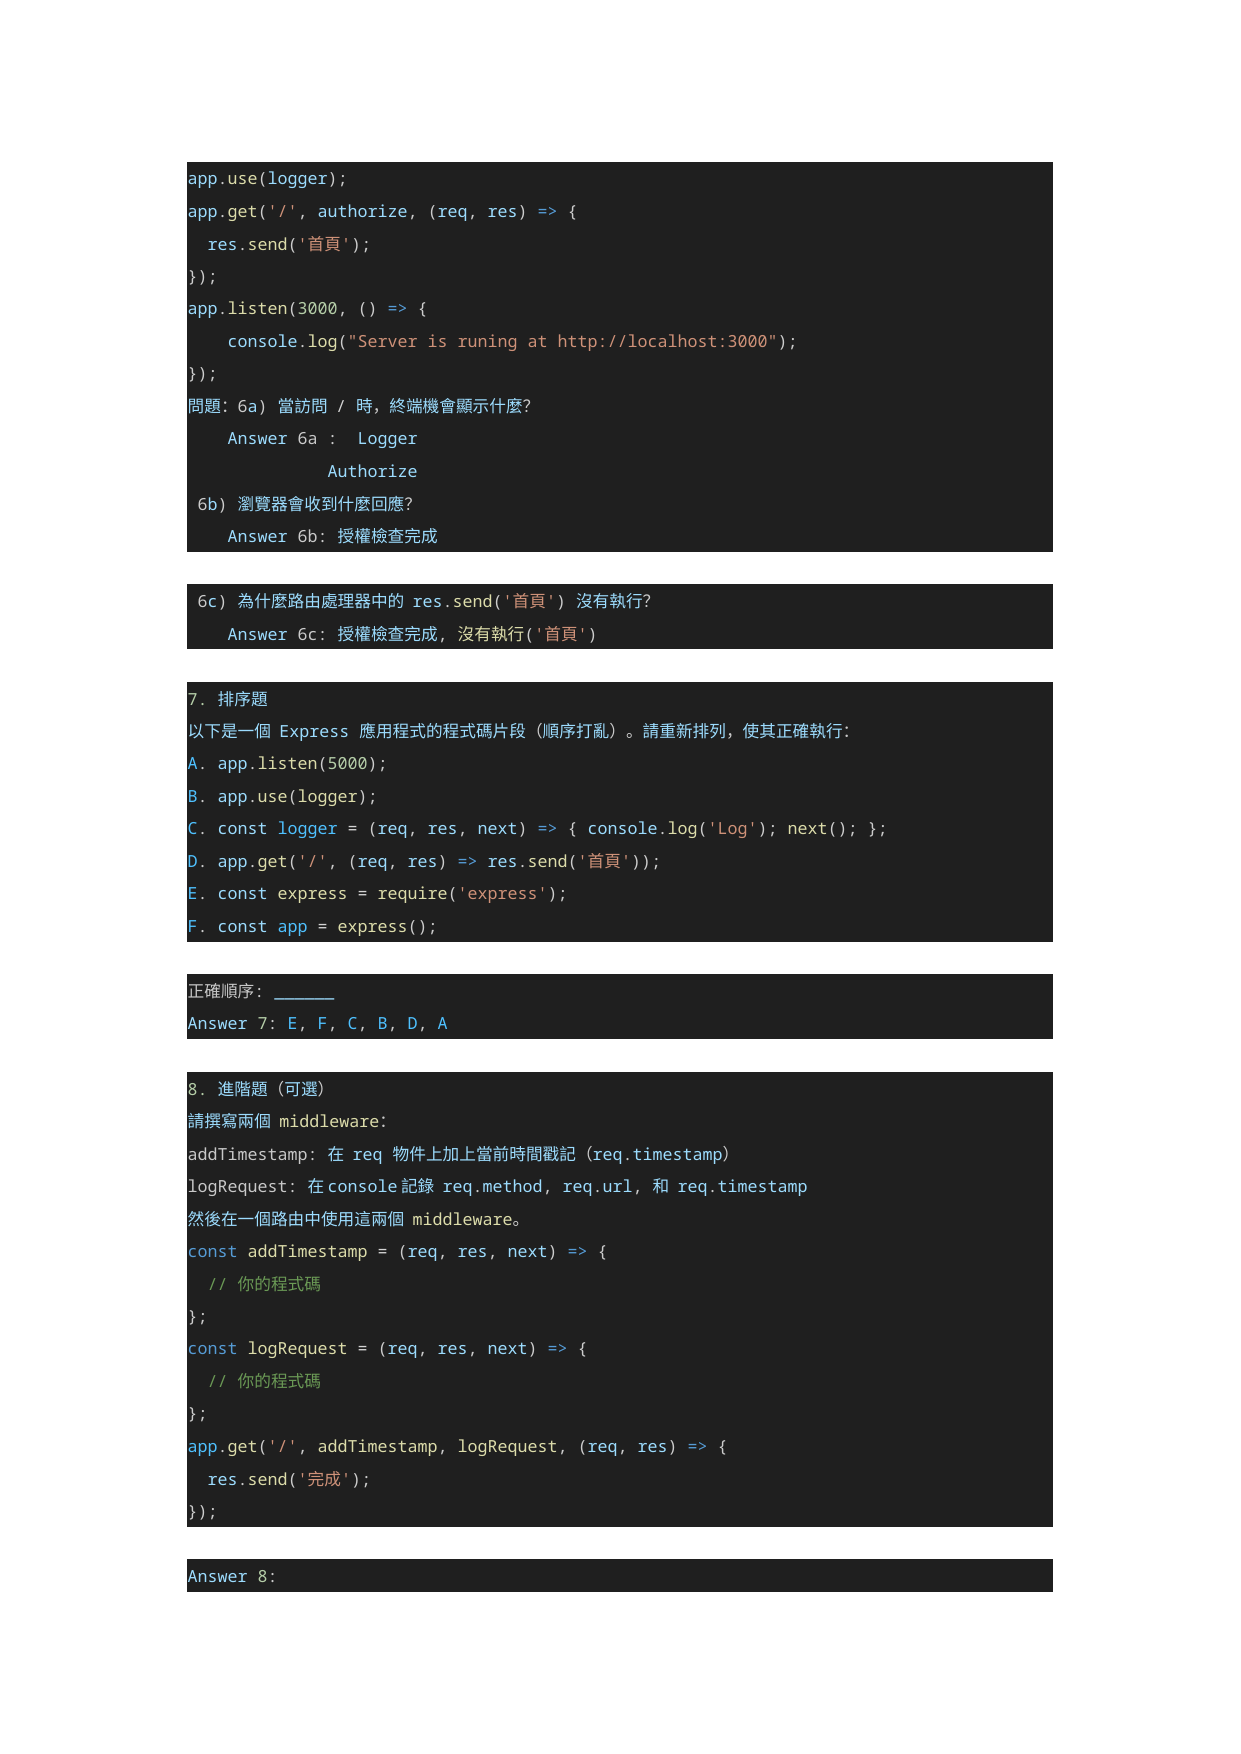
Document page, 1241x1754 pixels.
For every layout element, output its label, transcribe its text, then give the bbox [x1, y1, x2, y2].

text B. app.use(logger); [187, 779, 1053, 812]
text app.use(logger); [187, 162, 1053, 194]
text Answer 6c: 授權檢查完成, 沒有執行('首頁') [187, 617, 1053, 649]
text res.send('首頁'); [187, 227, 1053, 259]
text app.get('/', addTimestamp, logRequest, (req, res) => { [187, 1429, 1053, 1462]
text A. app.listen(5000); [187, 747, 1053, 779]
text D. app.get('/', (req, res) => res.send('首頁')); [187, 844, 1053, 877]
text }; [187, 1299, 1053, 1332]
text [187, 1234, 1053, 1267]
text 問題：6a) 當訪問 / 時，終端機會顯示什麼？ [187, 389, 1053, 422]
text Answer 8: [187, 1559, 1053, 1592]
text 6c) 為什麼路由處理器中的 res.send('首頁') 沒有執行？ [187, 584, 1053, 617]
text console.log("Server is runing at http://localhost:3000"); [187, 324, 1053, 357]
text Answer 6b: 授權檢查完成 [187, 519, 1053, 552]
text }); [187, 259, 1053, 292]
text // 你的程式碼 [187, 1364, 1053, 1397]
text app.listen(3000, () => { [187, 292, 1053, 324]
text 以下是一個 Express 應用程式的程式碼片段（順序打亂）。請重新排列，使其正確執行： [187, 714, 1053, 747]
text addTimestamp: 在 req 物件上加上當前時間戳記（req.timestamp） [187, 1137, 1053, 1169]
text C. const logger = (req, res, next) => { console.log('Log'); next(); }; [187, 812, 1053, 844]
text Authorize [187, 454, 1053, 487]
text E. const express = require('express'); [187, 877, 1053, 909]
text // 你的程式碼 [187, 1267, 1053, 1299]
text res.send('完成'); [187, 1462, 1053, 1494]
text 7. 排序題 [187, 682, 1053, 714]
text }; [187, 1397, 1053, 1429]
text 然後在一個路由中使用這兩個 middleware。 [187, 1202, 1053, 1234]
text 請撰寫兩個 middleware： [187, 1104, 1053, 1137]
text logRequest: 在console記錄 req.method, req.url, 和 req.timestamp [187, 1169, 1053, 1202]
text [187, 1332, 1053, 1364]
text Answer 7: E, F, C, B, D, A [187, 1007, 1053, 1039]
text Answer 6a : Logger [187, 422, 1053, 454]
text app.get('/', authorize, (req, res) => { [187, 194, 1053, 227]
text 8. 進階題（可選） [187, 1072, 1053, 1104]
text F. const app = express(); [187, 909, 1053, 942]
text 6b) 瀏覽器會收到什麼回應？ [187, 487, 1053, 519]
text }); [187, 357, 1053, 389]
text 正確順序: ______ [187, 974, 1053, 1007]
text }); [187, 1494, 1053, 1527]
